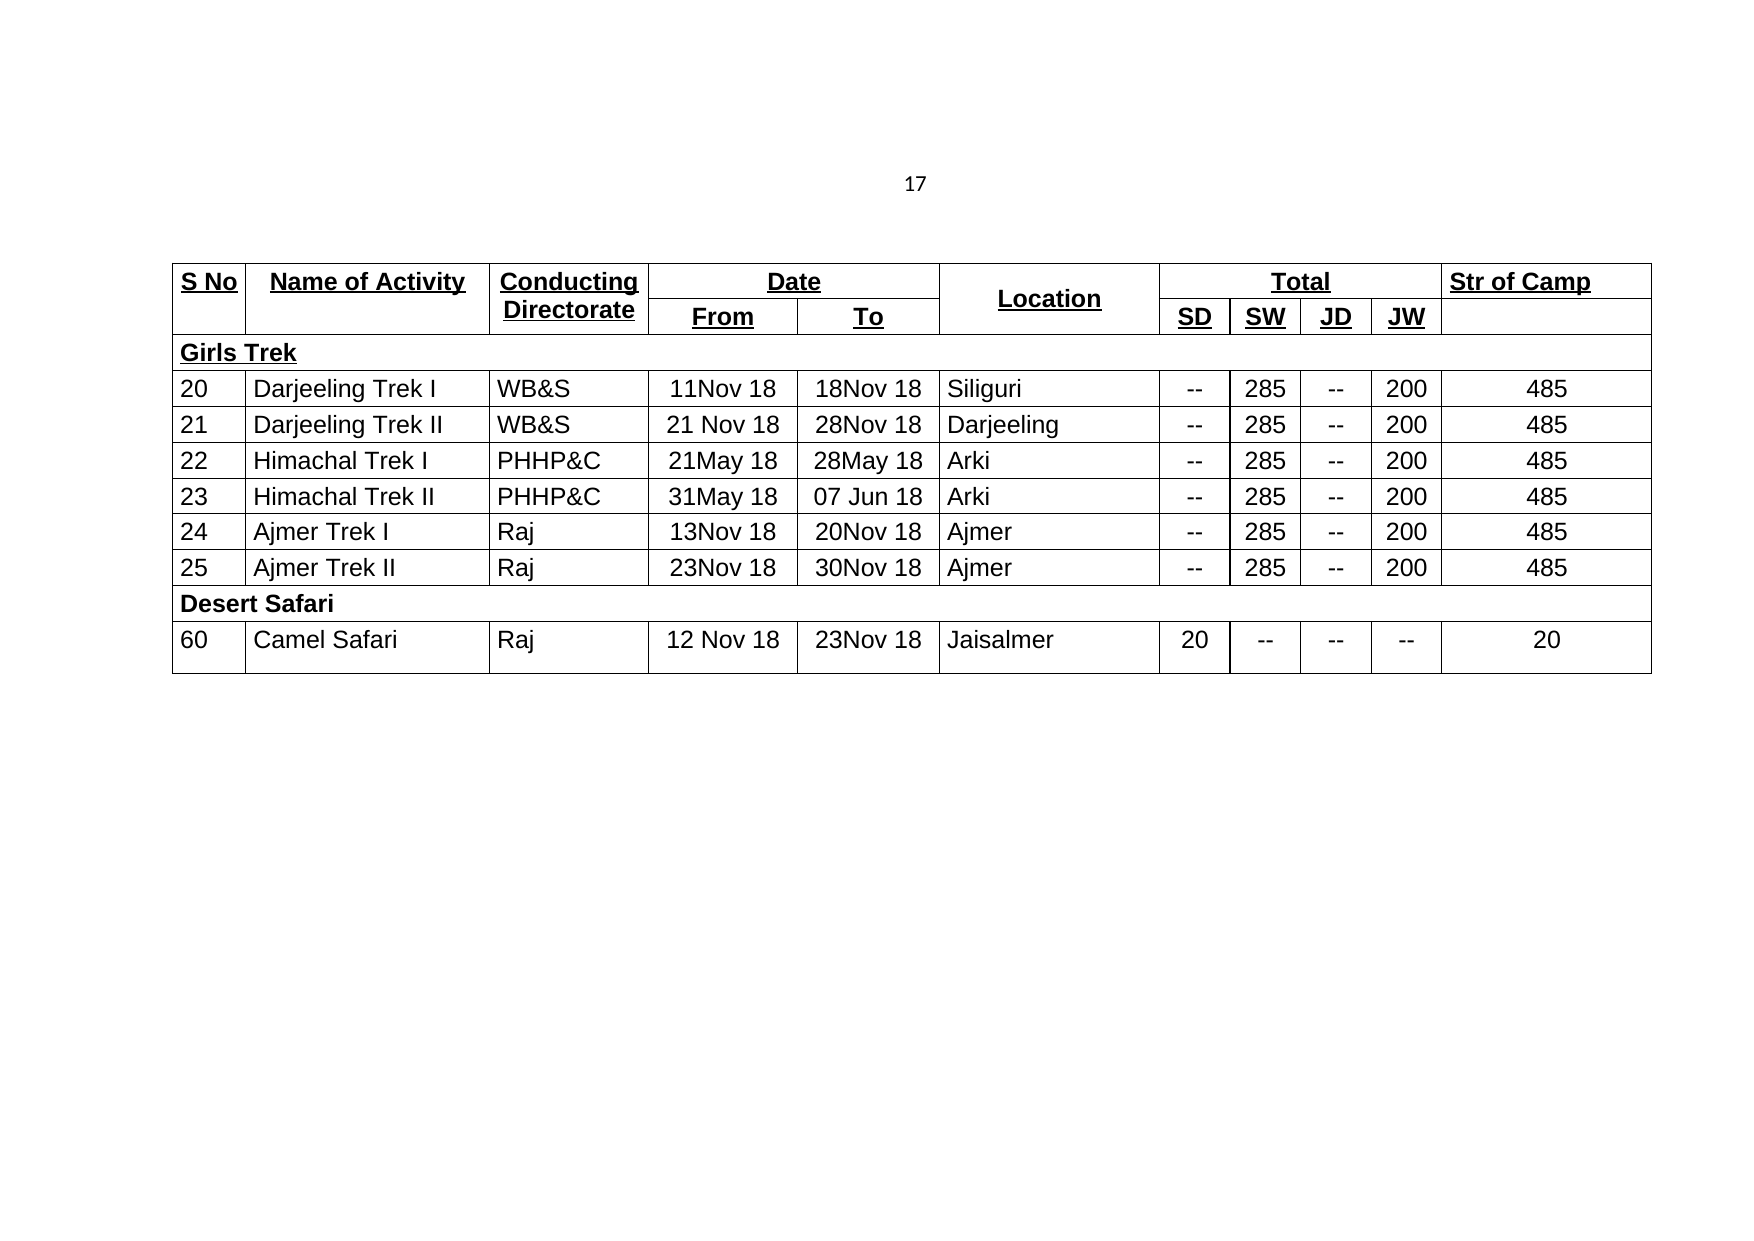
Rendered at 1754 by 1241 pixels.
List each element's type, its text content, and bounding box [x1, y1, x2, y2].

table_cell 200 [1372, 550, 1441, 585]
table_cell Desert Safari [173, 586, 1651, 621]
table_cell -- [1160, 371, 1229, 406]
table_cell Arki [940, 479, 1159, 513]
table_cell Jaisalmer [940, 622, 1159, 673]
table_cell 60 [173, 622, 245, 673]
table_cell 20Nov 18 [798, 514, 939, 549]
table_cell SW [1231, 299, 1300, 334]
table_cell Camel Safari [246, 622, 489, 673]
table_header Total [1160, 264, 1441, 298]
table_cell Darjeeling Trek I [246, 371, 489, 406]
table_cell Darjeeling [940, 407, 1159, 442]
table_cell 485 [1442, 514, 1651, 549]
table_cell Ajmer Trek I [246, 514, 489, 549]
table_cell -- [1160, 479, 1229, 513]
table_cell -- [1301, 550, 1371, 585]
table_cell -- [1372, 622, 1441, 673]
table_cell 485 [1442, 479, 1651, 513]
table_cell -- [1301, 622, 1371, 673]
table_cell 485 [1442, 550, 1651, 585]
table_cell PHHP&C [490, 443, 648, 477]
table_cell 23Nov 18 [798, 622, 939, 673]
table_cell -- [1160, 443, 1229, 477]
table_cell -- [1231, 622, 1300, 673]
table_cell -- [1160, 407, 1229, 442]
table_cell 13Nov 18 [649, 514, 797, 549]
table_cell 23 [173, 479, 245, 513]
table_cell Darjeeling Trek II [246, 407, 489, 442]
table_cell 21 Nov 18 [649, 407, 797, 442]
table_header Conducting Directorate [490, 264, 648, 334]
table_cell Raj [490, 514, 648, 549]
table_cell 285 [1231, 479, 1300, 513]
table_header Str of Camp [1442, 264, 1651, 298]
table_cell 07 Jun 18 [798, 479, 939, 513]
table_cell 28Nov 18 [798, 407, 939, 442]
table_cell 23Nov 18 [649, 550, 797, 585]
table_cell Arki [940, 443, 1159, 477]
table_cell WB&S [490, 371, 648, 406]
text 17 [180, 169, 1650, 197]
table_cell -- [1301, 514, 1371, 549]
table_cell Himachal Trek I [246, 443, 489, 477]
table_cell -- [1301, 371, 1371, 406]
table_header Location [940, 264, 1159, 334]
table_cell Raj [490, 550, 648, 585]
table_cell Ajmer [940, 514, 1159, 549]
table_cell SD [1160, 299, 1229, 334]
table_cell 200 [1372, 443, 1441, 477]
table_cell Ajmer Trek II [246, 550, 489, 585]
table_cell -- [1301, 443, 1371, 477]
table_cell 200 [1372, 407, 1441, 442]
table_cell 20 [1442, 622, 1651, 673]
table_cell 28May 18 [798, 443, 939, 477]
table_cell 485 [1442, 371, 1651, 406]
table_cell 485 [1442, 407, 1651, 442]
table_cell 20 [173, 371, 245, 406]
table_cell 285 [1231, 407, 1300, 442]
table_cell Siliguri [940, 371, 1159, 406]
table_cell 485 [1442, 443, 1651, 477]
table_cell -- [1160, 550, 1229, 585]
table_cell [1442, 299, 1651, 334]
table_cell 12 Nov 18 [649, 622, 797, 673]
table_cell PHHP&C [490, 479, 648, 513]
table_cell JD [1301, 299, 1371, 334]
table_cell 30Nov 18 [798, 550, 939, 585]
table_header Name of Activity [246, 264, 489, 334]
table_cell 31May 18 [649, 479, 797, 513]
table_cell Girls Trek [173, 335, 1651, 370]
table_cell 200 [1372, 371, 1441, 406]
table_cell 285 [1231, 550, 1300, 585]
table_cell 200 [1372, 479, 1441, 513]
table_cell Ajmer [940, 550, 1159, 585]
table_header Date [649, 264, 939, 298]
table_cell -- [1160, 514, 1229, 549]
table_cell 285 [1231, 443, 1300, 477]
table_cell 20 [1160, 622, 1229, 673]
table_cell JW [1372, 299, 1441, 334]
table_cell -- [1301, 479, 1371, 513]
table_cell 24 [173, 514, 245, 549]
table_cell 11Nov 18 [649, 371, 797, 406]
table_cell -- [1301, 407, 1371, 442]
table_cell 25 [173, 550, 245, 585]
table_cell 285 [1231, 514, 1300, 549]
table_cell 18Nov 18 [798, 371, 939, 406]
table_cell 21 [173, 407, 245, 442]
table_cell Raj [490, 622, 648, 673]
table_cell From [649, 299, 797, 334]
table_cell 22 [173, 443, 245, 477]
table_cell WB&S [490, 407, 648, 442]
table_cell To [798, 299, 939, 334]
table_header S No [173, 264, 245, 334]
table_cell 200 [1372, 514, 1441, 549]
table_cell 285 [1231, 371, 1300, 406]
table_cell 21May 18 [649, 443, 797, 477]
table_cell Himachal Trek II [246, 479, 489, 513]
